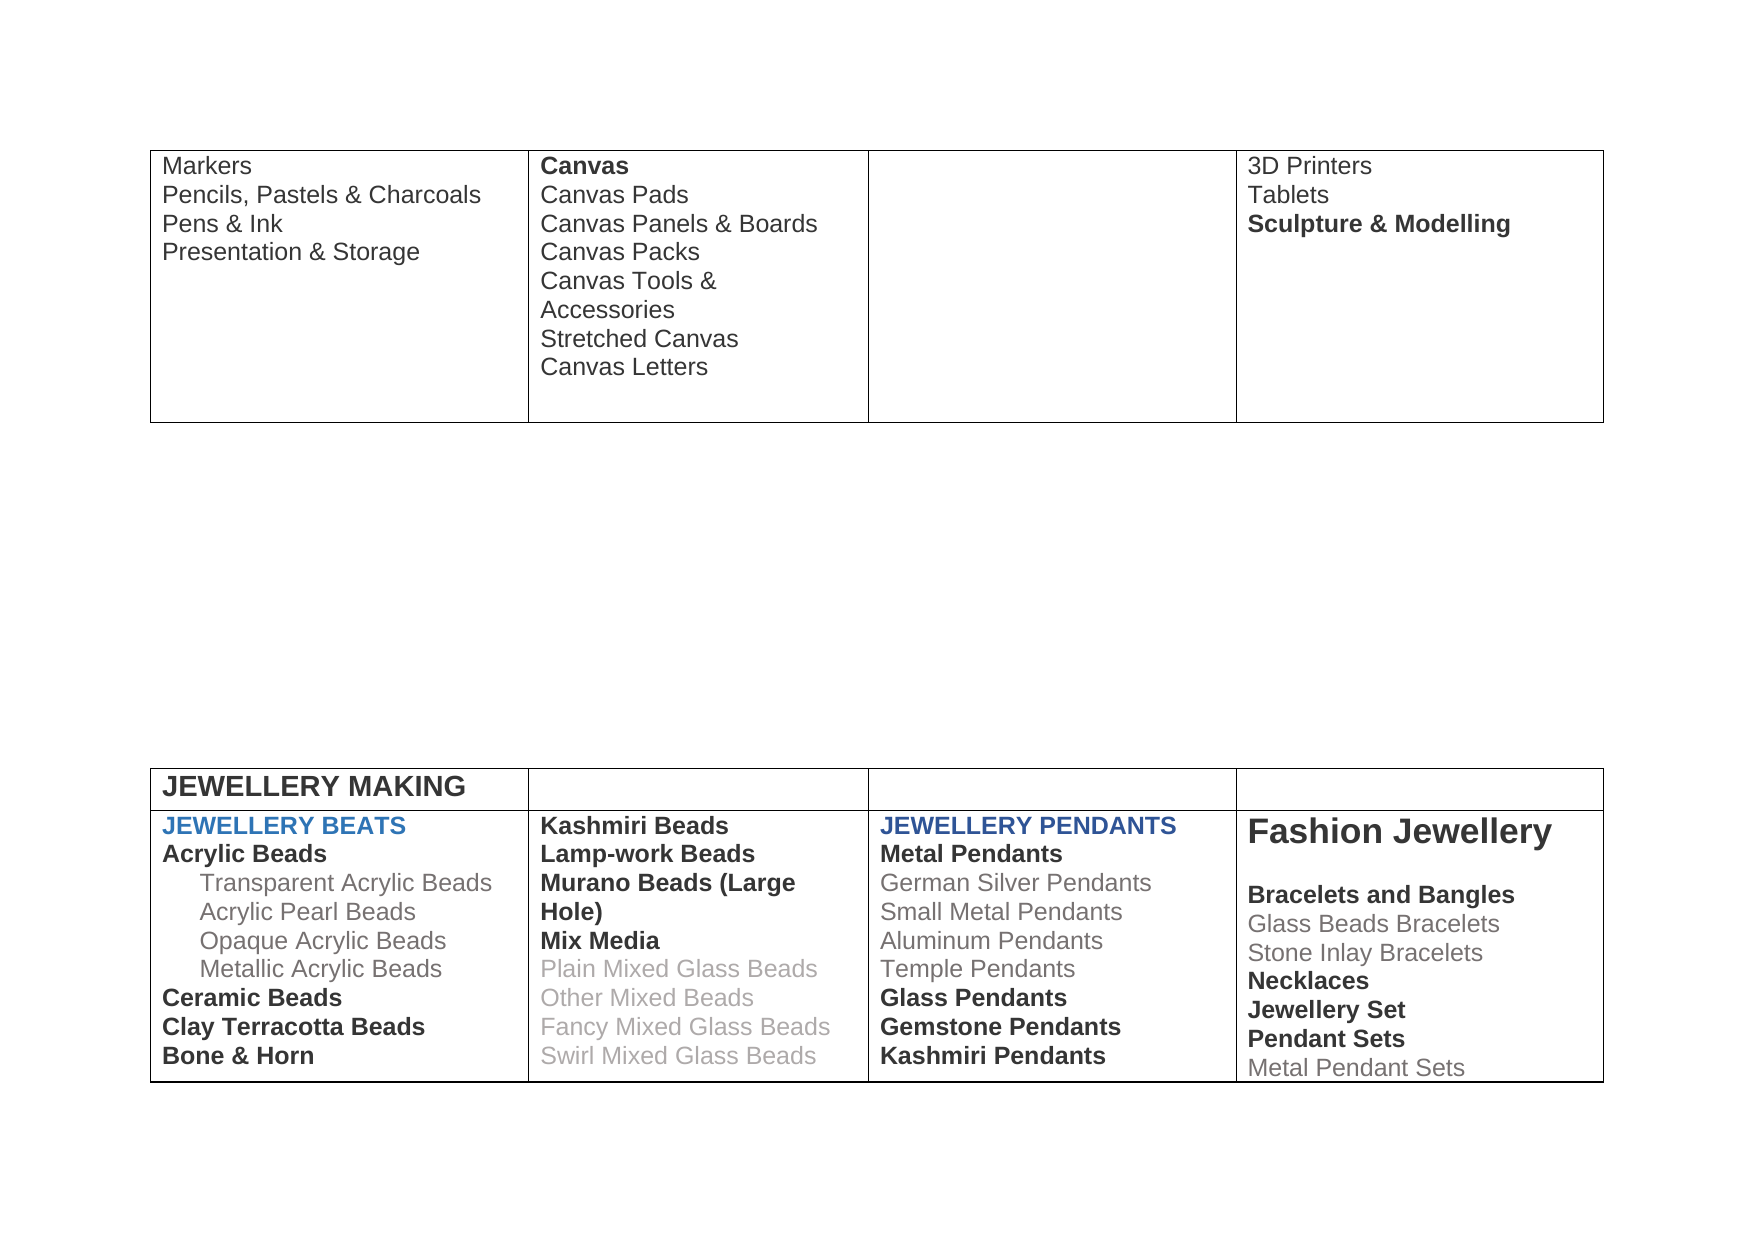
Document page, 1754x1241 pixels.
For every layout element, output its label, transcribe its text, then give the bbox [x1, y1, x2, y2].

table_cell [529, 151, 868, 422]
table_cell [869, 151, 1236, 422]
table_header [1237, 769, 1603, 809]
table_header JEWELLERY MAKING [151, 769, 528, 809]
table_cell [529, 811, 868, 1081]
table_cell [151, 811, 528, 1081]
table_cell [1237, 151, 1603, 422]
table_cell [1237, 811, 1603, 1081]
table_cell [869, 811, 1236, 1081]
table_header [529, 769, 868, 809]
table_header [869, 769, 1236, 809]
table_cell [151, 151, 528, 422]
